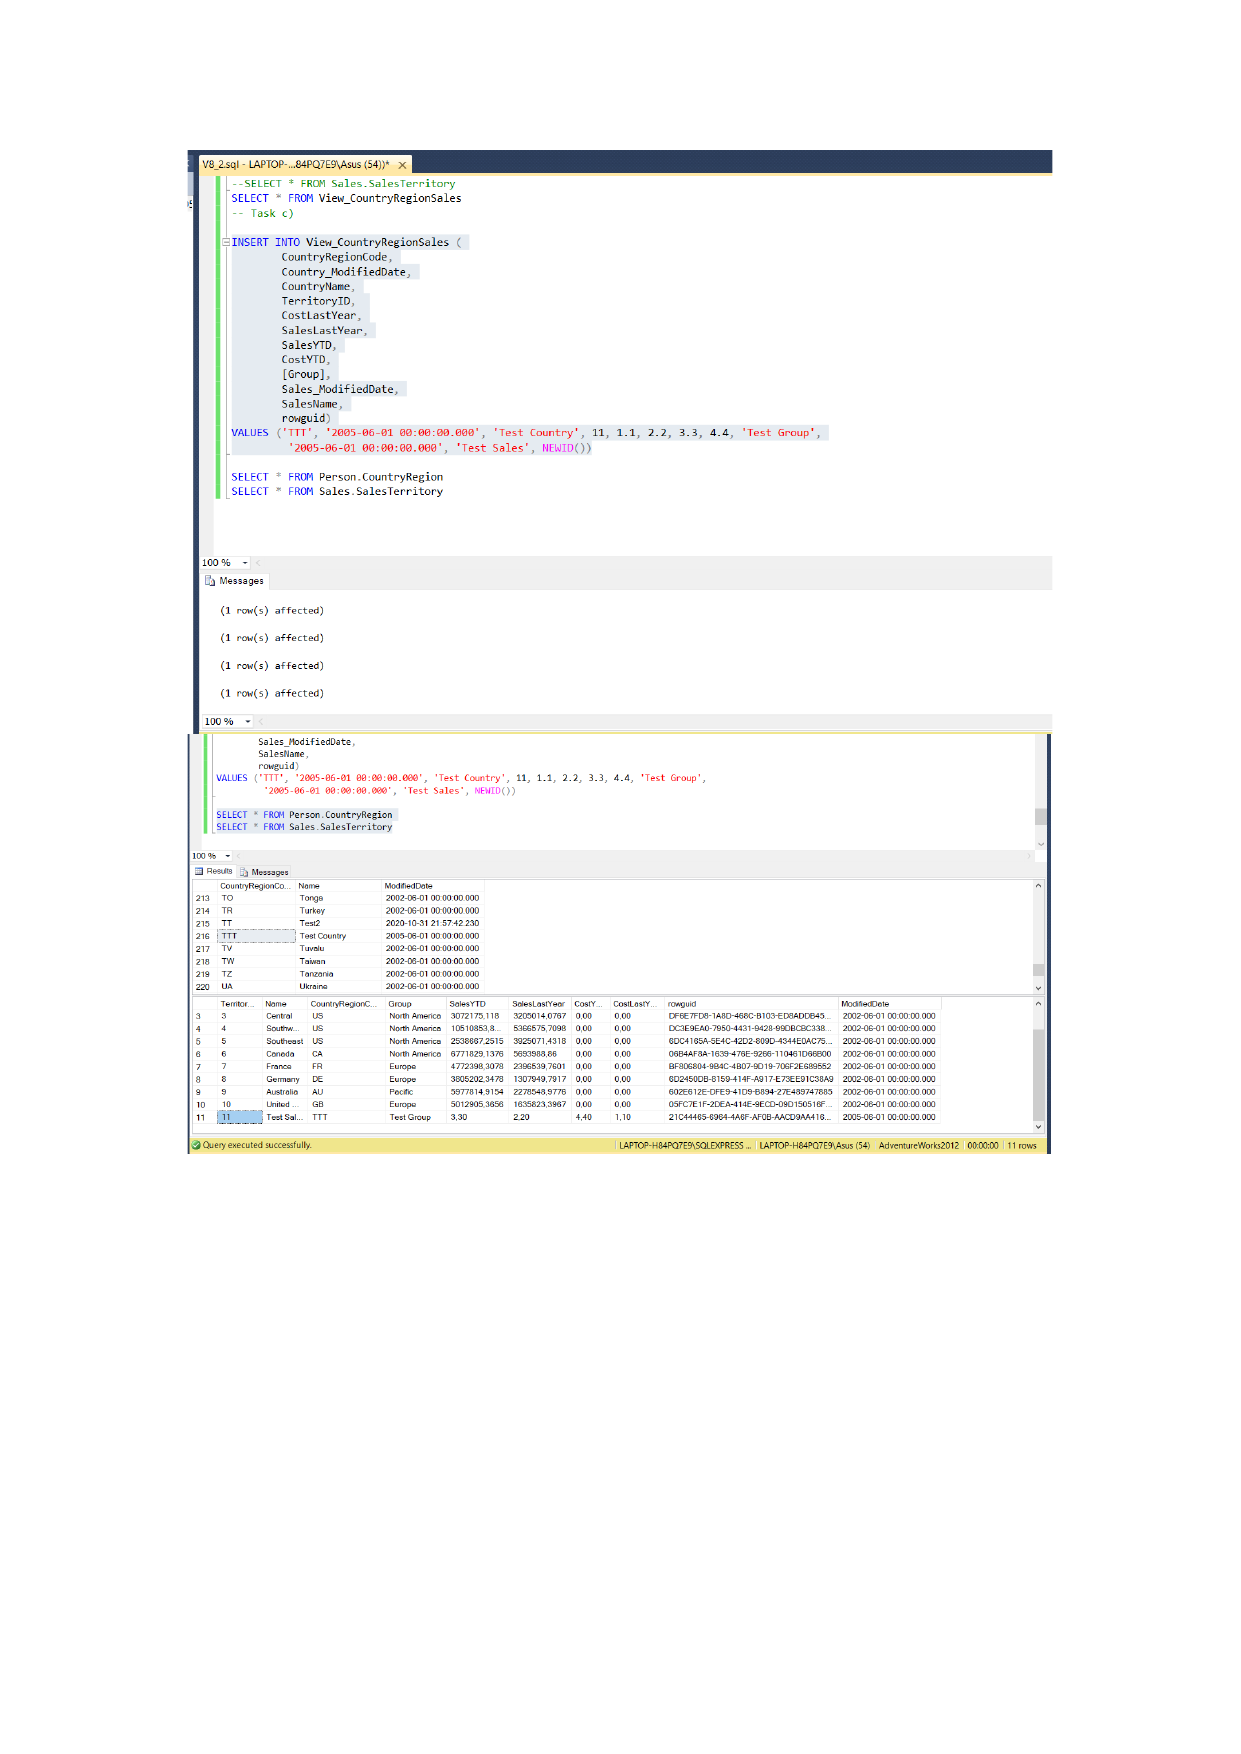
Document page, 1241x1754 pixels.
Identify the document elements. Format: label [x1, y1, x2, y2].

picture [187, 150, 1053, 1154]
